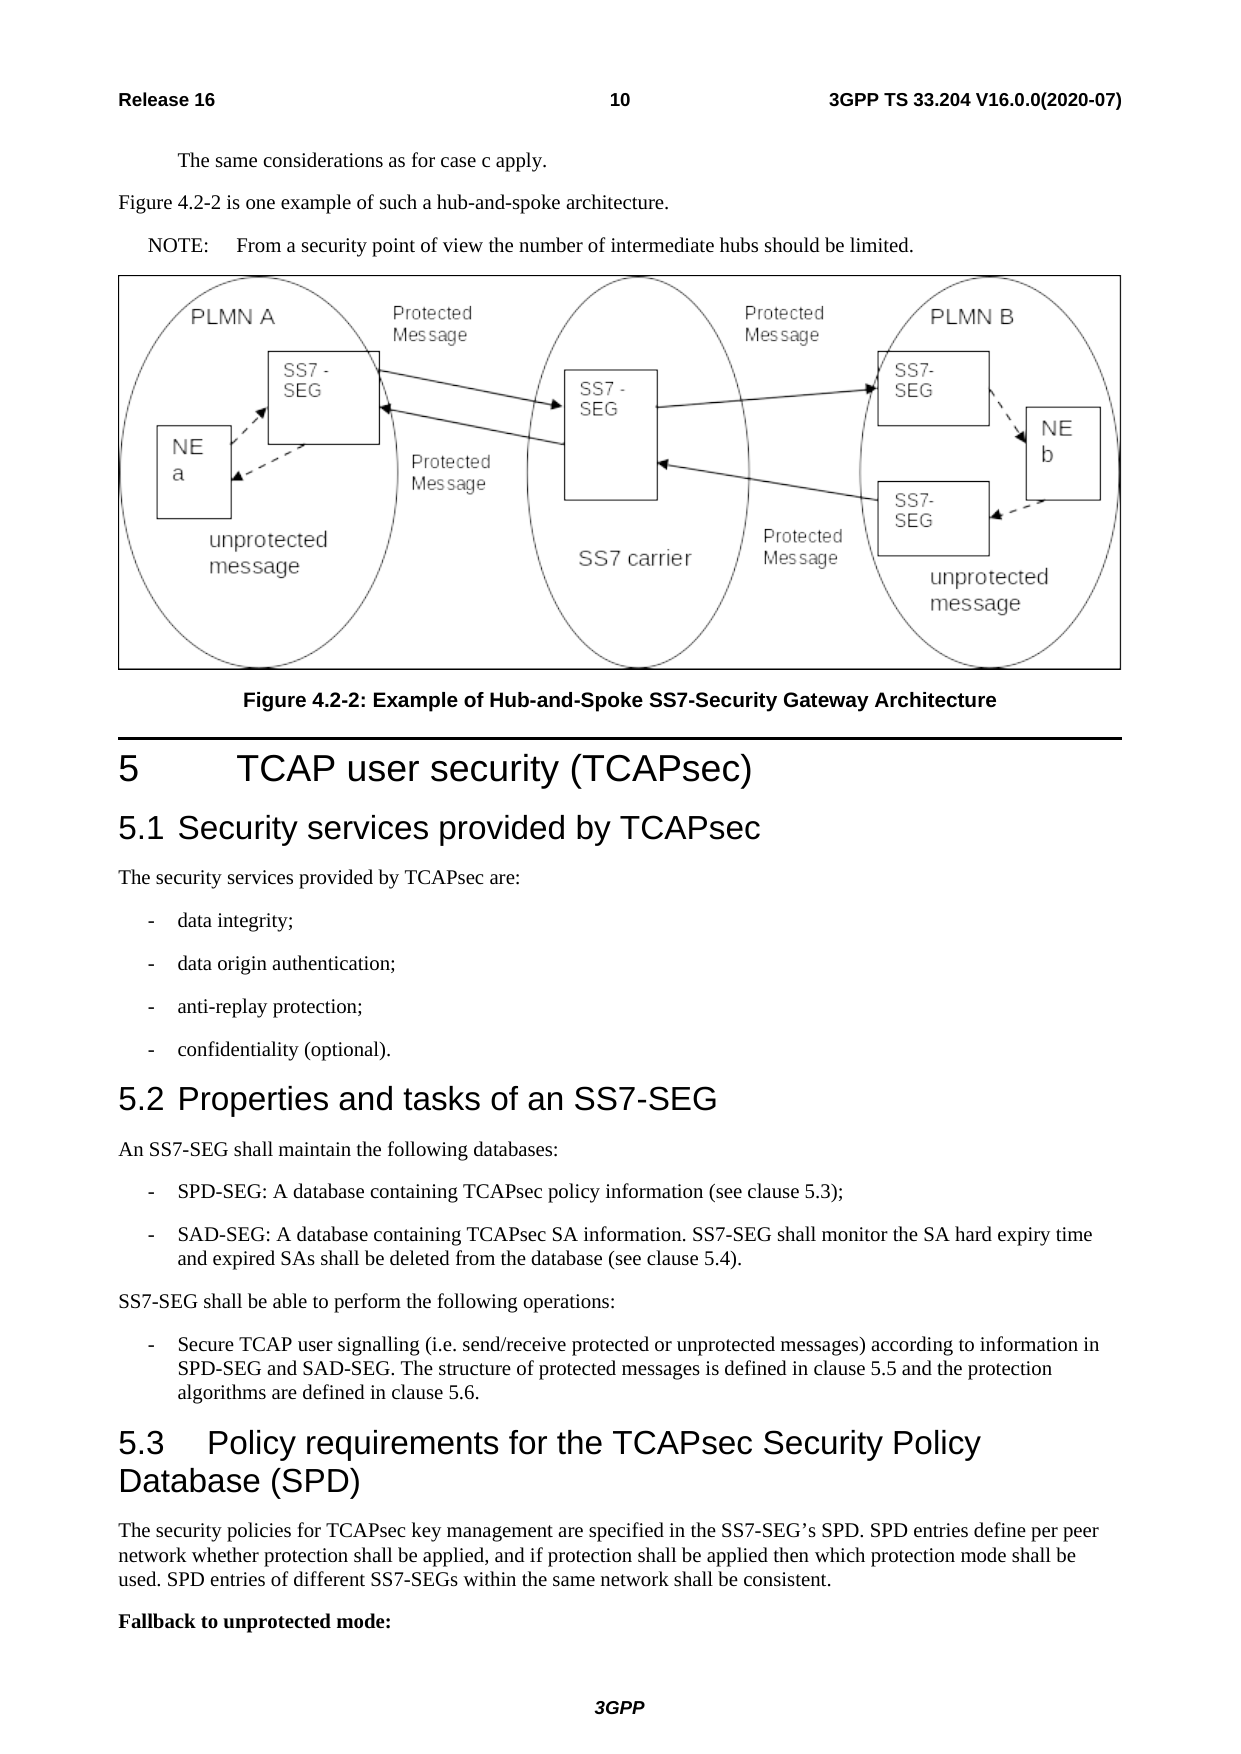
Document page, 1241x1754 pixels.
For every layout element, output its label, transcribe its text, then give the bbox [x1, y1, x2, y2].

text - data integrity; [148, 908, 1122, 932]
text - SPD-SEG: A database containing TCAPsec policy information (see clause 5.3); [148, 1179, 1122, 1203]
subtitle 5 TCAP user security (TCAPsec) [118, 740, 1122, 789]
text The security services provided by TCAPsec are: [118, 865, 1122, 889]
subtitle 5.3 Policy requirements for the TCAPsec Security Policy Database (SPD) [118, 1423, 1122, 1500]
text The same considerations as for case c apply. [177, 147, 1122, 172]
text Figure 4.2-2: Example of Hub-and-Spoke SS7-Security Gateway Architecture [118, 688, 1122, 712]
text - Secure TCAP user signalling (i.e. send/receive protected or unprotected messages) according to information in SPD-SEG and SAD-SEG. The structure of protected messages is defined in clause 5.5 and the protection algorithms are defined in clause 5.6. [148, 1332, 1122, 1404]
text - data origin authentication; [148, 951, 1122, 975]
text Fallback to unprotected mode: [118, 1609, 1122, 1633]
text - confidentiality (optional). [148, 1037, 1122, 1061]
text SS7-SEG shall be able to perform the following operations: [118, 1289, 1122, 1313]
text - anti-replay protection; [148, 994, 1122, 1018]
subtitle 5.2 Properties and tasks of an SS7-SEG [118, 1079, 1122, 1118]
text - SAD-SEG: A database containing TCAPsec SA information. SS7-SEG shall monitor the SA hard expiry time and expired SAs shall be deleted from the database (see clause 5.4). [148, 1222, 1122, 1270]
text An SS7-SEG shall maintain the following databases: [118, 1137, 1122, 1161]
text NOTE: From a security point of view the number of intermediate hubs should be limited. [148, 233, 1122, 257]
text Figure 4.2-2 is one example of such a hub-and-spoke architecture. [118, 190, 1122, 214]
text The security policies for TCAPsec key management are specified in the SS7-SEG’s SPD. SPD entries define per peer network whether protection shall be applied, and if protection shall be applied then which protection mode shall be used. SPD entries of different SS7-SEGs within the same network shall be consistent. [118, 1518, 1122, 1591]
subtitle 5.1 Security services provided by TCAPsec [118, 808, 1122, 847]
